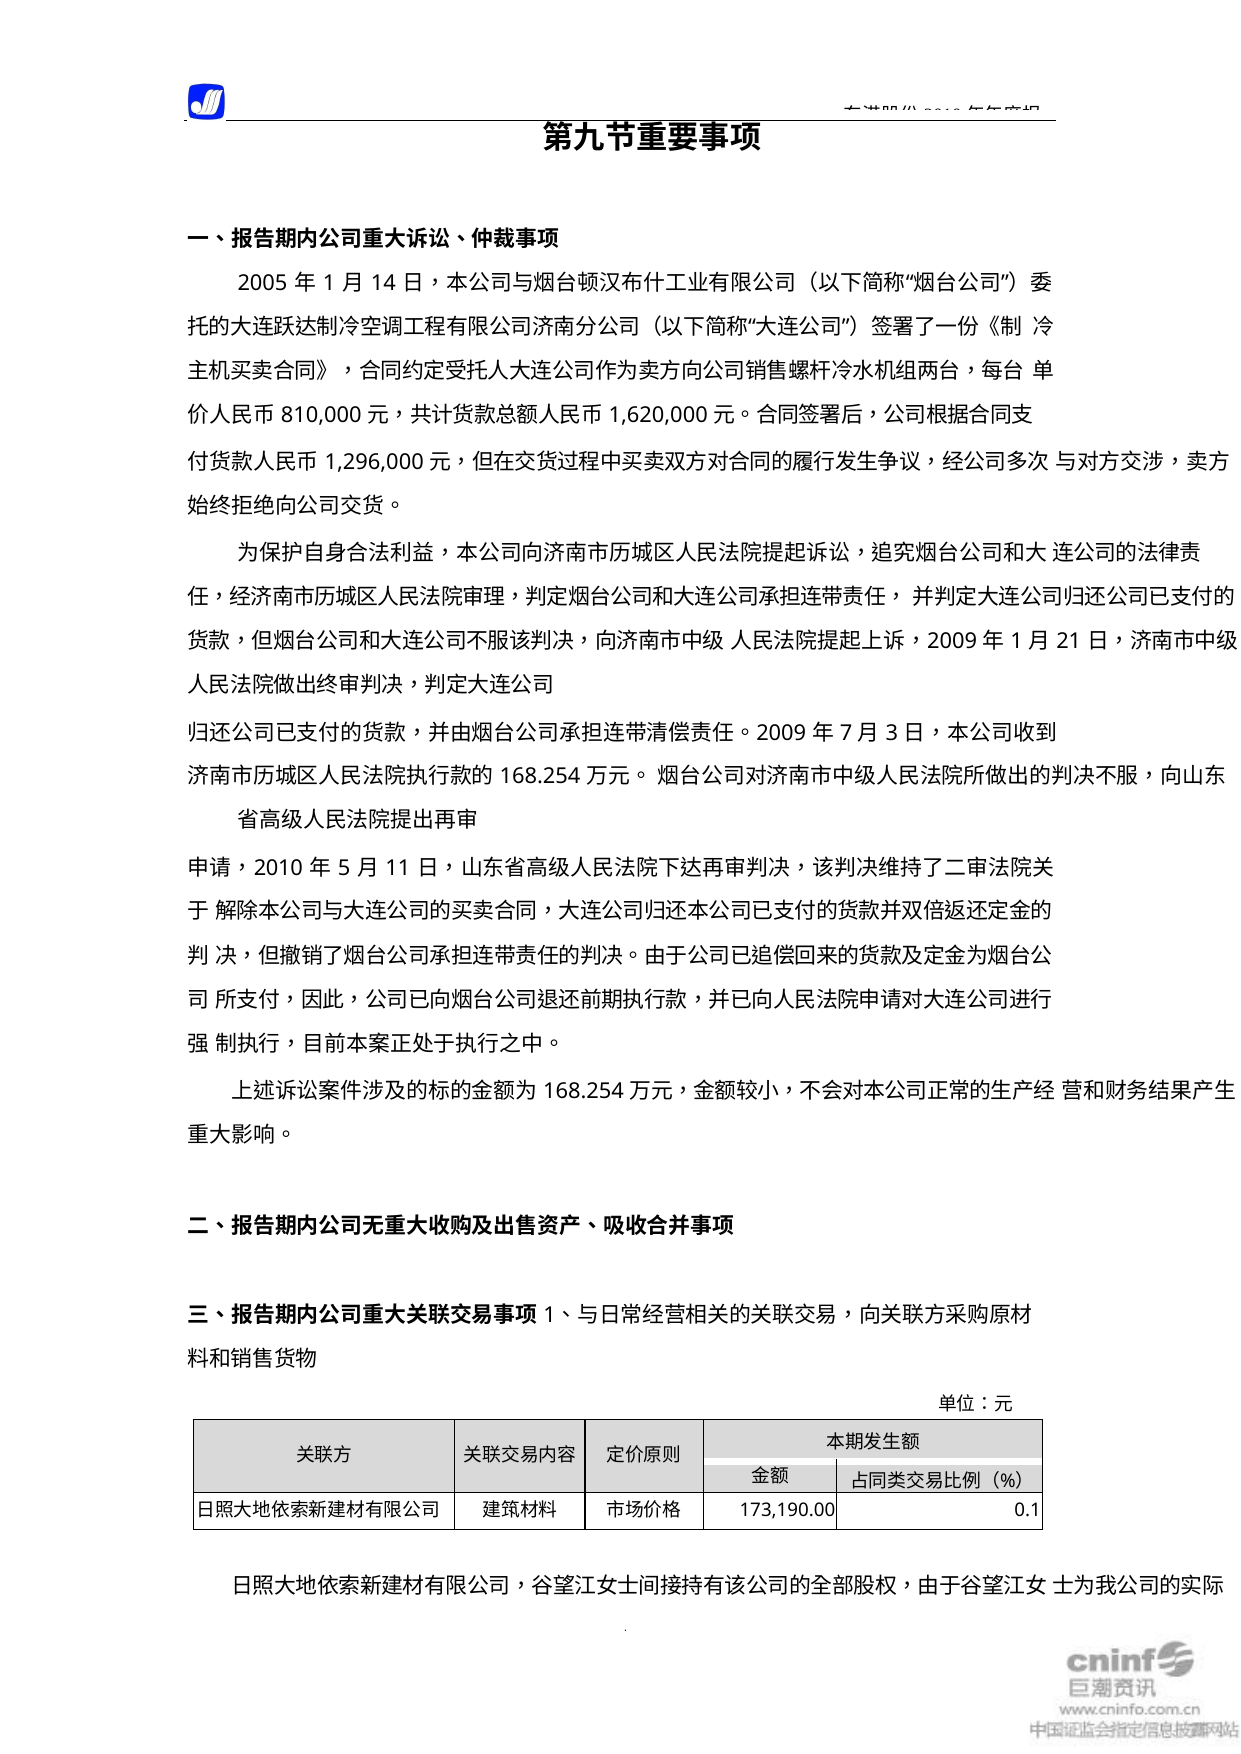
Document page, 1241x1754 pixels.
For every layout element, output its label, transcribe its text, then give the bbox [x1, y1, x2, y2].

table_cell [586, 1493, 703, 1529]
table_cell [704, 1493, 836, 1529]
text 上述诉讼案件涉及的标的金额为 168.254 万元，金额较小，不会对本公司正常的生产经 营和财务结果产生重大影响。 [187, 1075, 1240, 1148]
text 一、报告期内公司重大诉讼、仲裁事项 [187, 223, 1240, 253]
subtitle 第九节重要事项 [173, 115, 1130, 157]
text 二、报告期内公司无重大收购及出售资产、吸收合并事项 [187, 1210, 1240, 1240]
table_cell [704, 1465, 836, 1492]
text 单位：元 [173, 1391, 1013, 1416]
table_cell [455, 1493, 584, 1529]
text 申请，2010 年 5 月 11 日，山东省高级人民法院下达再审判决，该判决维持了二审法院关于 解除本公司与大连公司的买卖合同，大连公司归还本公司已支付的货款并双倍返还定金的判 决，但撤销了烟台公司承担连带责任的判决。由于公司已追偿回来的货款及定金为烟台公司 所支付，因此，公司已向烟台公司退还前期执行款，并已向人民法院申请对大连公司进行强 制执行，目前本案正处于执行之中。 [187, 851, 1054, 1057]
text 付货款人民币 1,296,000 元，但在交货过程中买卖双方对合同的履行发生争议，经公司多次 与对方交涉，卖方始终拒绝向公司交货。 [187, 446, 1240, 520]
picture [187, 83, 226, 115]
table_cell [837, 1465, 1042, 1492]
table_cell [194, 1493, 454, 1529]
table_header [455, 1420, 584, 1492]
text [187, 1570, 1240, 1600]
text 三、报告期内公司重大关联交易事项 1、与日常经营相关的关联交易，向关联方采购原材料和销售货物 [187, 1299, 1054, 1373]
text 济南市历城区人民法院执行款的 168.254 万元。 烟台公司对济南市中级人民法院所做出的判决不服，向山东省高级人民法院提出再审 [187, 760, 1240, 834]
picture [1029, 1633, 1241, 1754]
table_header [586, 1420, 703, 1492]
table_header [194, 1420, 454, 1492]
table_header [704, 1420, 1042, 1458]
text 为保护自身合法利益，本公司向济南市历城区人民法院提起诉讼，追究烟台公司和大 连公司的法律责任，经济南市历城区人民法院审理，判定烟台公司和大连公司承担连带责任， 并判定大连公司归还公司已支付的货款，但烟台公司和大连公司不服该判决，向济南市中级 人民法院提起上诉，2009 年 1 月 21 日，济南市中级人民法院做出终审判决，判定大连公司 [187, 537, 1240, 699]
text 归还公司已支付的货款，并由烟台公司承担连带清偿责任。2009 年 7 月 3 日，本公司收到 [187, 717, 1240, 746]
text 2005 年 1 月 14 日，本公司与烟台顿汉布什工业有限公司（以下简称“烟台公司”）委 托的大连跃达制冷空调工程有限公司济南分公司（以下简称“大连公司”）签署了一份《制 冷主机买卖合同》，合同约定受托人大连公司作为卖方向公司销售螺杆冷水机组两台，每台 单价人民币 810,000 元，共计货款总额人民币 1,620,000 元。合同签署后，公司根据合同支 [187, 267, 1054, 429]
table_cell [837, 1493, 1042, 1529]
